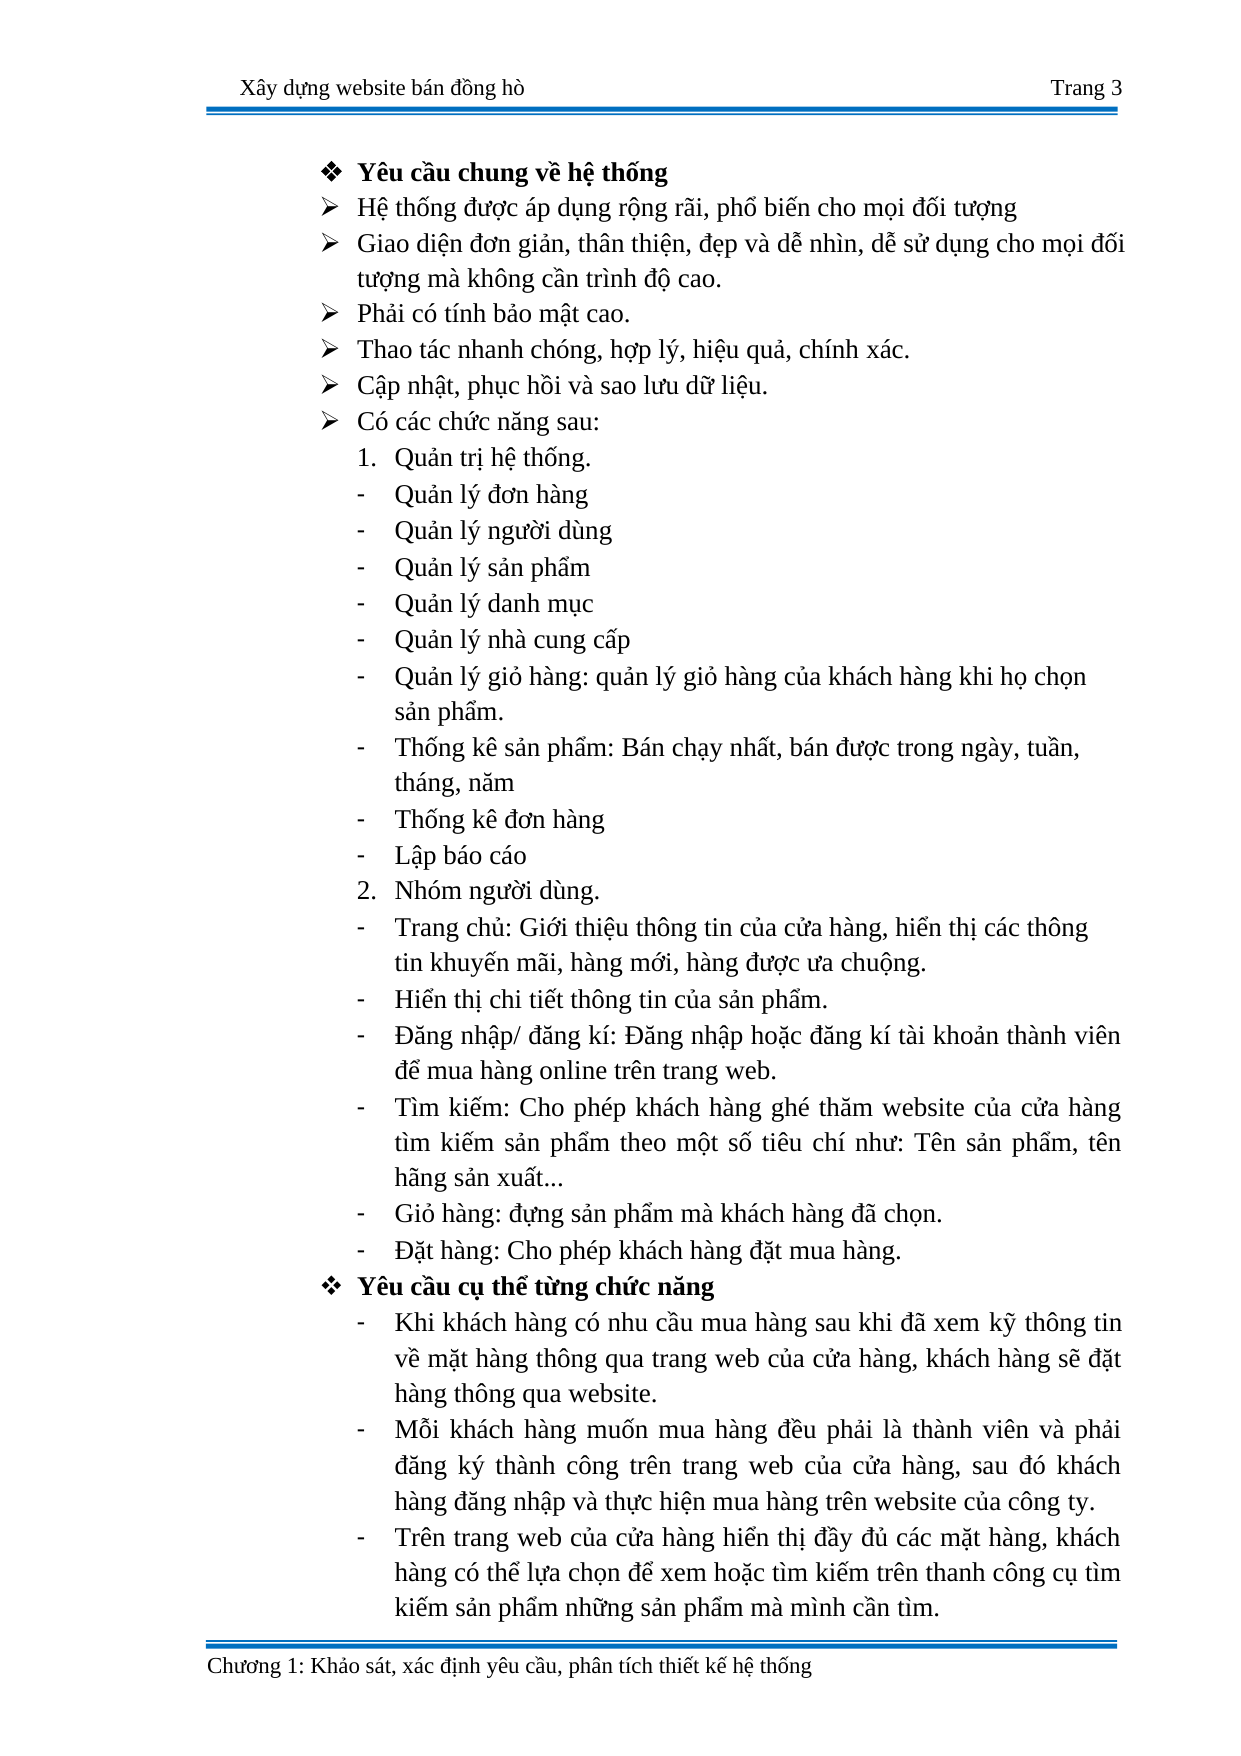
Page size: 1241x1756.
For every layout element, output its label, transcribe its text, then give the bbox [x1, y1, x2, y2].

list Quản lý nhà cung cấp [357, 622, 1182, 655]
list Có các chức năng sau: [319, 405, 1182, 437]
list Quản lý giỏ hàng: quản lý giỏ hàng của khách hàng khi họ chọn sản phẩm. [357, 659, 1122, 726]
list Hệ thống được áp dụng rộng rãi, phổ biến cho mọi đối tượng [319, 191, 1182, 222]
list Quản lý sản phẩm [357, 550, 1182, 583]
list Mỗi khách hàng muốn mua hàng đều phải là thành viên và phải đăng ký thành công trên trang web của cửa hàng, sau đó khách hàng đăng nhập và thực hiện mua hàng trên website của công ty. [357, 1412, 1122, 1516]
list Trang chủ: Giới thiệu thông tin của cửa hàng, hiển thị các thông tin khuyến mãi, hàng mới, hàng được ưa chuộng. [357, 910, 1122, 977]
list Giỏ hàng: đựng sản phẩm mà khách hàng đã chọn. [357, 1196, 1182, 1229]
list Quản lý danh mục [357, 586, 1182, 619]
list Thống kê đơn hàng [357, 802, 1182, 835]
list Quản lý đơn hàng [357, 477, 1182, 510]
list Thống kê sản phẩm: Bán chạy nhất, bán được trong ngày, tuần, tháng, năm [357, 730, 1122, 797]
list Đặt hàng: Cho phép khách hàng đặt mua hàng. [357, 1233, 1182, 1266]
list Giao diện đơn giản, thân thiện, đẹp và dễ nhìn, dễ sử dụng cho mọi đối tượng mà không cần trình độ cao. [319, 227, 1171, 294]
subtitle Yêu cầu cụ thể từng chức năng [319, 1270, 1182, 1301]
list Nhóm người dùng. [357, 874, 1182, 906]
list Lập báo cáo [357, 838, 1182, 871]
list Cập nhật, phục hồi và sao lưu dữ liệu. [319, 369, 1182, 401]
list Quản lý người dùng [357, 513, 1182, 546]
list Đăng nhập/ đăng kí: Đăng nhập hoặc đăng kí tài khoản thành viên để mua hàng online trên trang web. [357, 1018, 1122, 1086]
list Hiển thị chi tiết thông tin của sản phẩm. [357, 982, 1182, 1015]
list Thao tác nhanh chóng, hợp lý, hiệu quả, chính xác. [319, 333, 1182, 365]
list Quản trị hệ thống. [357, 441, 1182, 472]
list Yêu cầu chung về hệ thống [319, 156, 1182, 187]
list Tìm kiếm: Cho phép khách hàng ghé thăm website của cửa hàng tìm kiếm sản phẩm theo một số tiêu chí như: Tên sản phẩm, tên hãng sản xuất... [357, 1090, 1122, 1192]
list Khi khách hàng có nhu cầu mua hàng sau khi đã xem kỹ thông tin về mặt hàng thông qua trang web của cửa hàng, khách hàng sẽ đặt hàng thông qua website. [357, 1305, 1122, 1408]
list Phải có tính bảo mật cao. [319, 298, 1182, 329]
list Trên trang web của cửa hàng hiển thị đầy đủ các mặt hàng, khách hàng có thể lựa chọn để xem hoặc tìm kiếm trên thanh công cụ tìm kiếm sản phẩm những sản phẩm mà mình cần tìm. [357, 1520, 1122, 1622]
